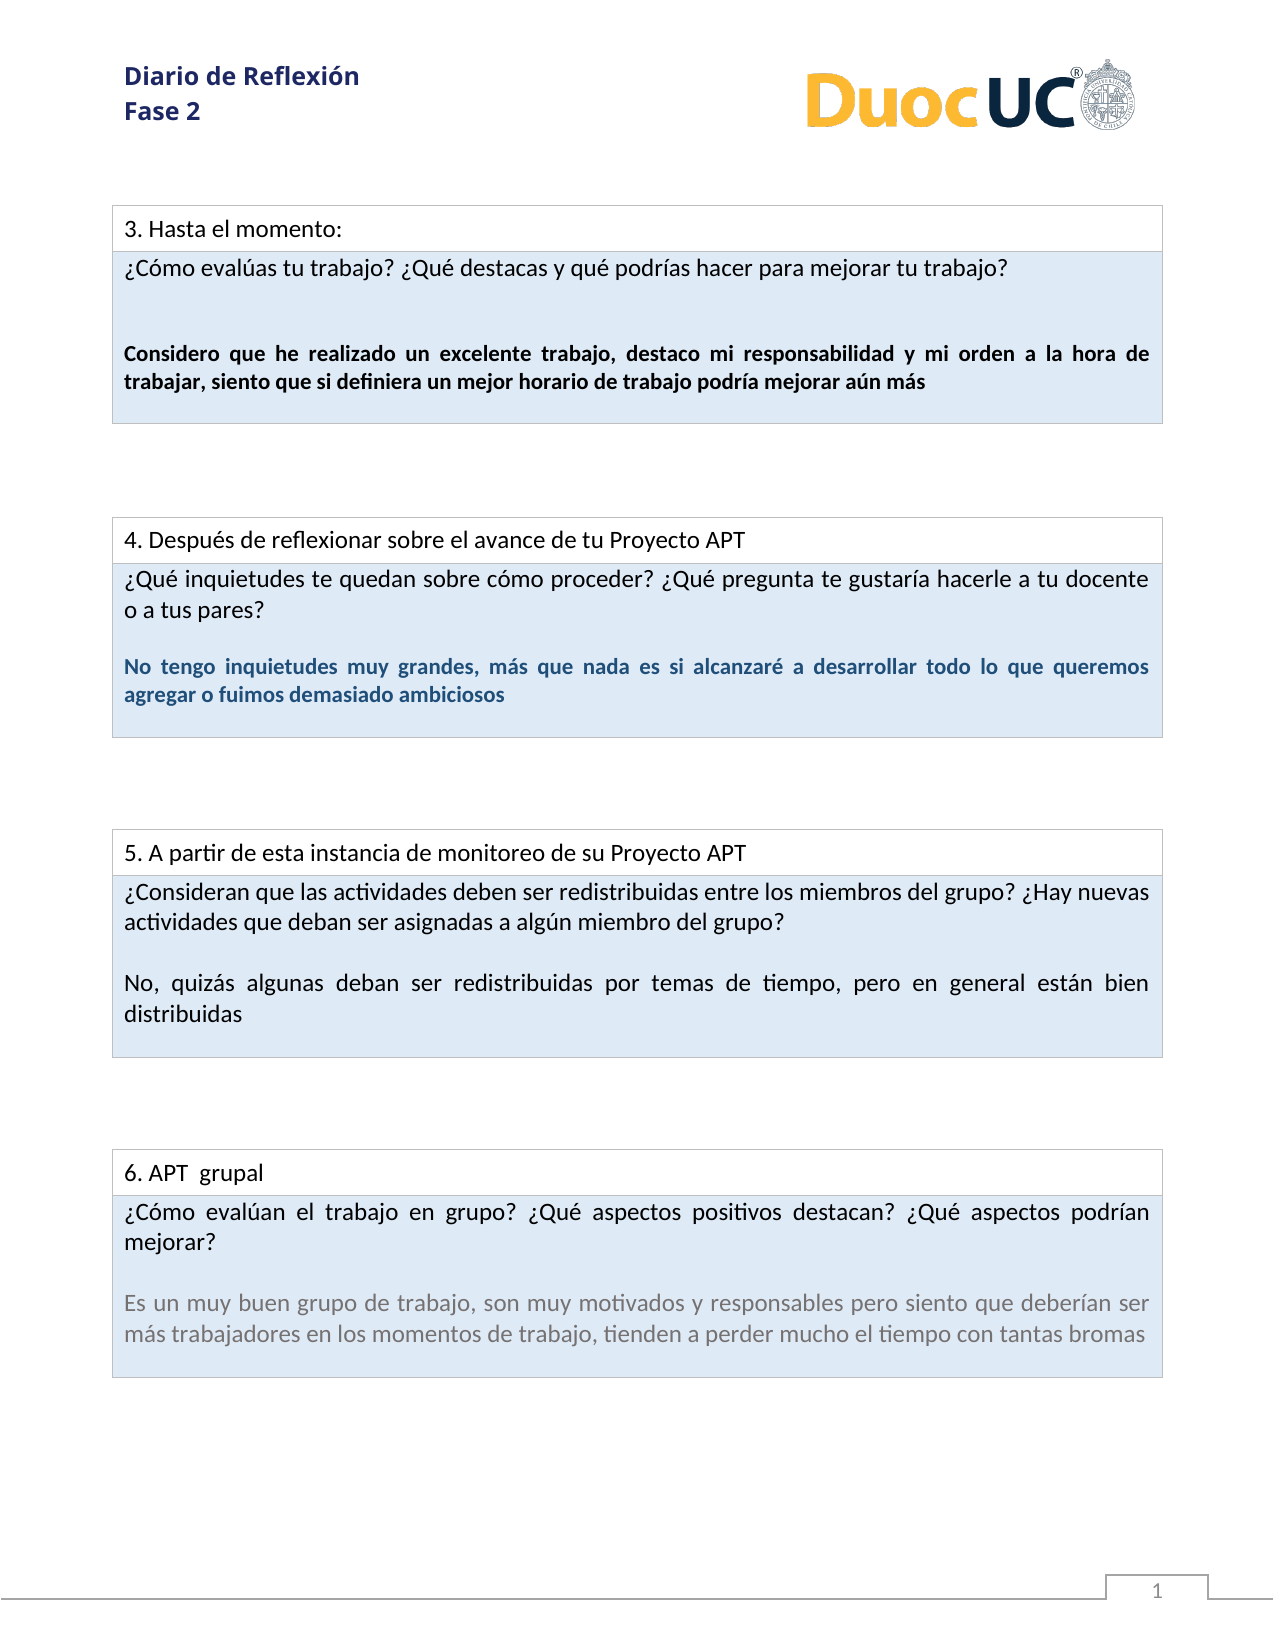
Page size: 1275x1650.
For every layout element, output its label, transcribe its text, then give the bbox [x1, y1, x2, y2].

table_cell ¿Cómo evalúan el trabajo en grupo? ¿Qué aspectos positivos destacan? ¿Qué aspectos podrían mejorar? Es un muy buen grupo de trabajo, son muy motivados y responsables pero siento que deberían ser más trabajadores en los momentos de trabajo, tienden a perder mucho el tiempo con tantas bromas [113, 1196, 1162, 1377]
table_cell ¿Qué inquietudes te quedan sobre cómo proceder? ¿Qué pregunta te gustaría hacerle a tu docente o a tus pares? No tengo inquietudes muy grandes, más que nada es si alcanzaré a desarrollar todo lo que queremos agregar o fuimos demasiado ambiciosos [113, 564, 1162, 737]
table_header 4. Después de reflexionar sobre el avance de tu Proyecto APT [113, 518, 1162, 562]
table_header 3. Hasta el momento: [113, 206, 1162, 251]
table_cell ¿Consideran que las actividades deben ser redistribuidas entre los miembros del grupo? ¿Hay nuevas actividades que deban ser asignadas a algún miembro del grupo? No, quizás algunas deban ser redistribuidas por temas de tiempo, pero en general están bien distribuidas [113, 876, 1162, 1057]
table_header 5. A partir de esta instancia de monitoreo de su Proyecto APT [113, 830, 1162, 875]
table_cell ¿Cómo evalúas tu trabajo? ¿Qué destacas y qué podrías hacer para mejorar tu trabajo? Considero que he realizado un excelente trabajo, destaco mi responsabilidad y mi orden a la hora de trabajar, siento que si definiera un mejor horario de trabajo podría mejorar aún más [113, 252, 1162, 423]
table_header 6. APT grupal [113, 1150, 1162, 1195]
picture [807, 59, 1135, 130]
